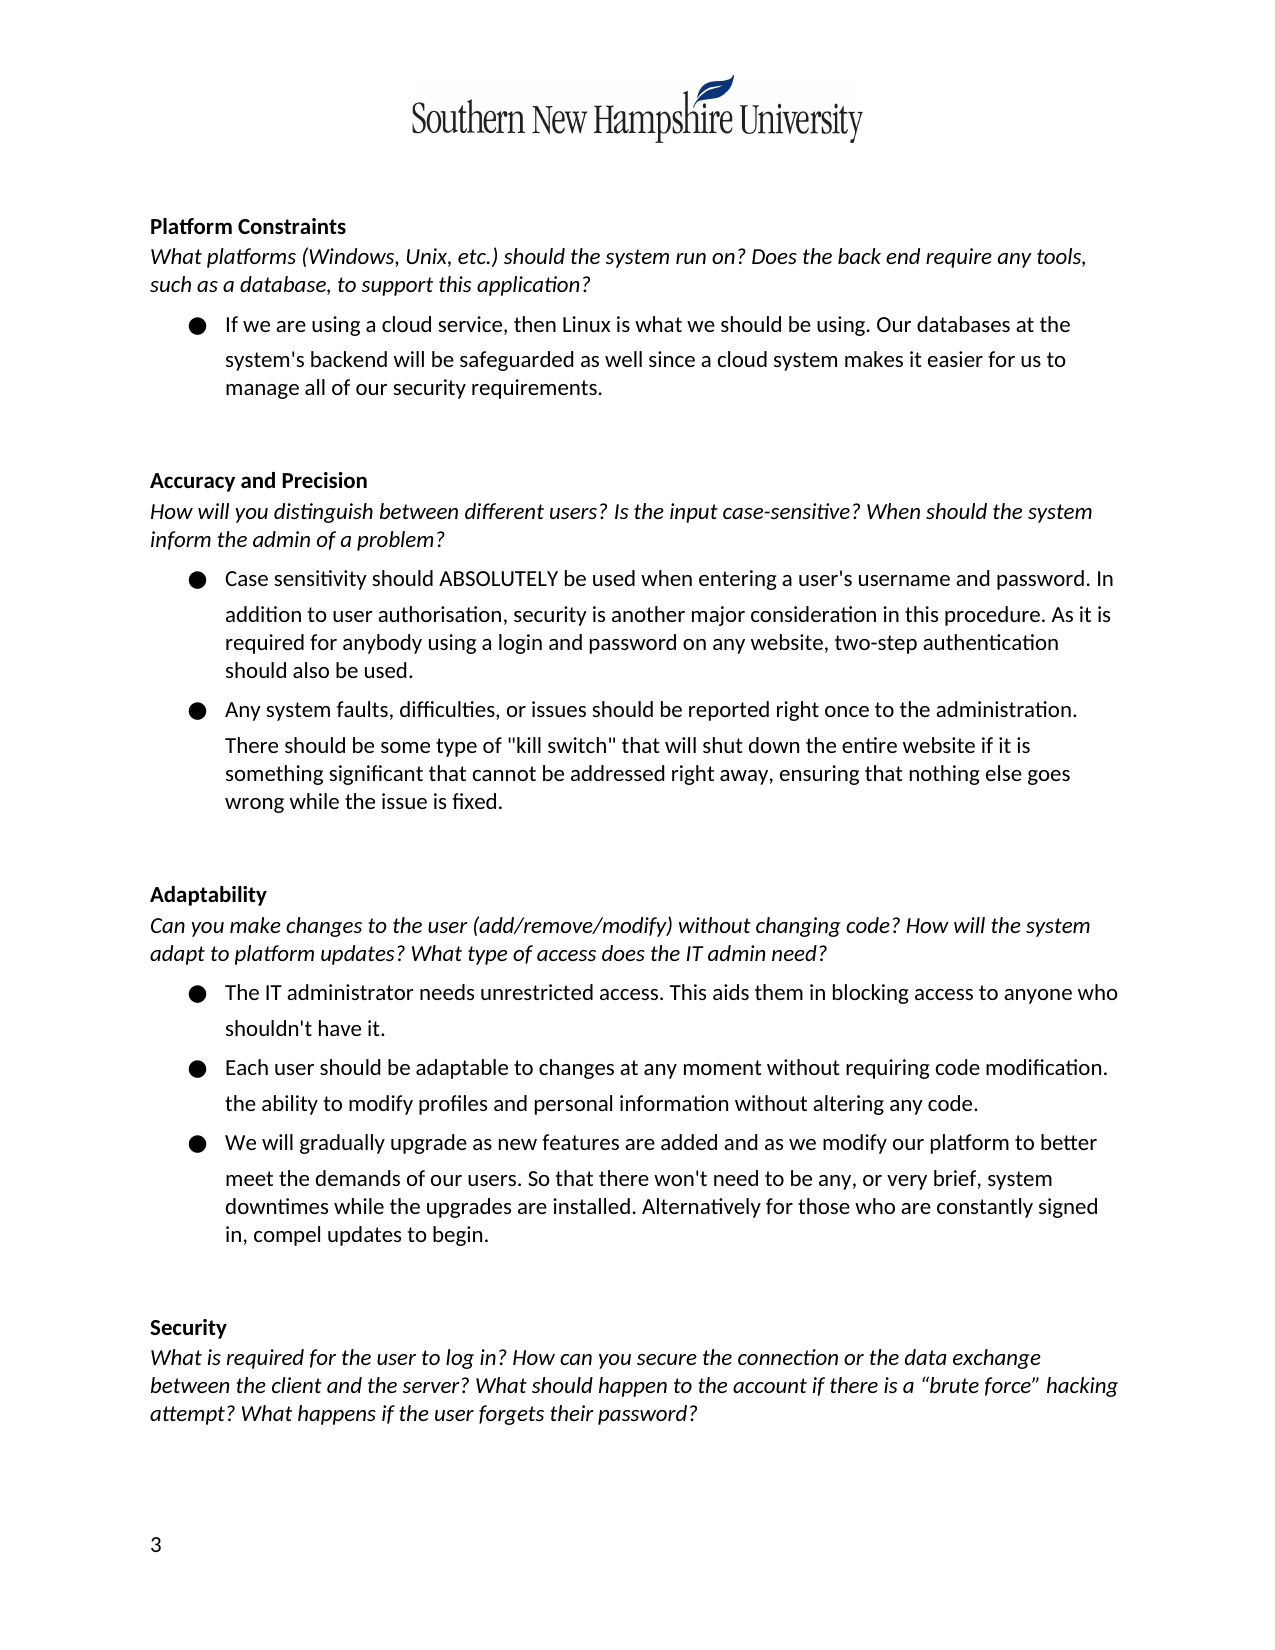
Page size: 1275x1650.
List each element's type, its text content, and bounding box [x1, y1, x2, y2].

list We will gradually upgrade as new features are added and as we modify our platform to better meet the demands of our users. So that there won't need to be any, or very brief, system downtimes while the upgrades are installed. Alternatively for those who are constantly signed in, compel updates to begin. [187, 1117, 1125, 1248]
text What platforms (Windows, Unix, etc.) should the system run on? Does the back end require any tools, such as a database, to support this application? [150, 242, 1125, 298]
list Each user should be adaptable to changes at any moment without requiring code modification. the ability to modify profiles and personal information without altering any code. [187, 1042, 1125, 1117]
text What is required for the user to log in? How can you secure the connection or the data exchange between the client and the server? What should happen to the account if there is a “brute force” hacking attempt? What happens if the user forgets their password? [150, 1343, 1125, 1428]
list If we are using a cloud service, then Linux is what we should be using. Our databases at the system's backend will be safeguarded as well since a cloud system makes it easier for us to manage all of our security requirements. [187, 298, 1125, 401]
text How will you distinguish between different users? Is the input case-sensitive? When should the system inform the admin of a problem? [150, 497, 1125, 553]
list Case sensitivity should ABSOLUTELY be used when entering a user's username and password. In addition to user authorisation, security is another major consideration in this procedure. As it is required for anybody using a login and password on any website, two-step authentication should also be used. [187, 553, 1125, 684]
subtitle Adaptability [150, 881, 1125, 908]
text Can you make changes to the user (add/remove/modify) without changing code? How will the system adapt to platform updates? What type of access does the IT admin need? [150, 911, 1125, 967]
list Any system faults, difficulties, or issues should be reported right once to the administration. There should be some type of "kill switch" that will shut down the entire website if it is something significant that cannot be addressed right away, ensuring that nothing else goes wrong while the issue is fixed. [187, 684, 1125, 815]
subtitle Platform Constraints [150, 212, 1125, 240]
subtitle Accuracy and Precision [150, 467, 1125, 495]
picture [412, 75, 863, 143]
list The IT administrator needs unrestricted access. This aids them in blocking access to anyone who shouldn't have it. [187, 967, 1125, 1042]
subtitle Security [150, 1313, 1125, 1341]
